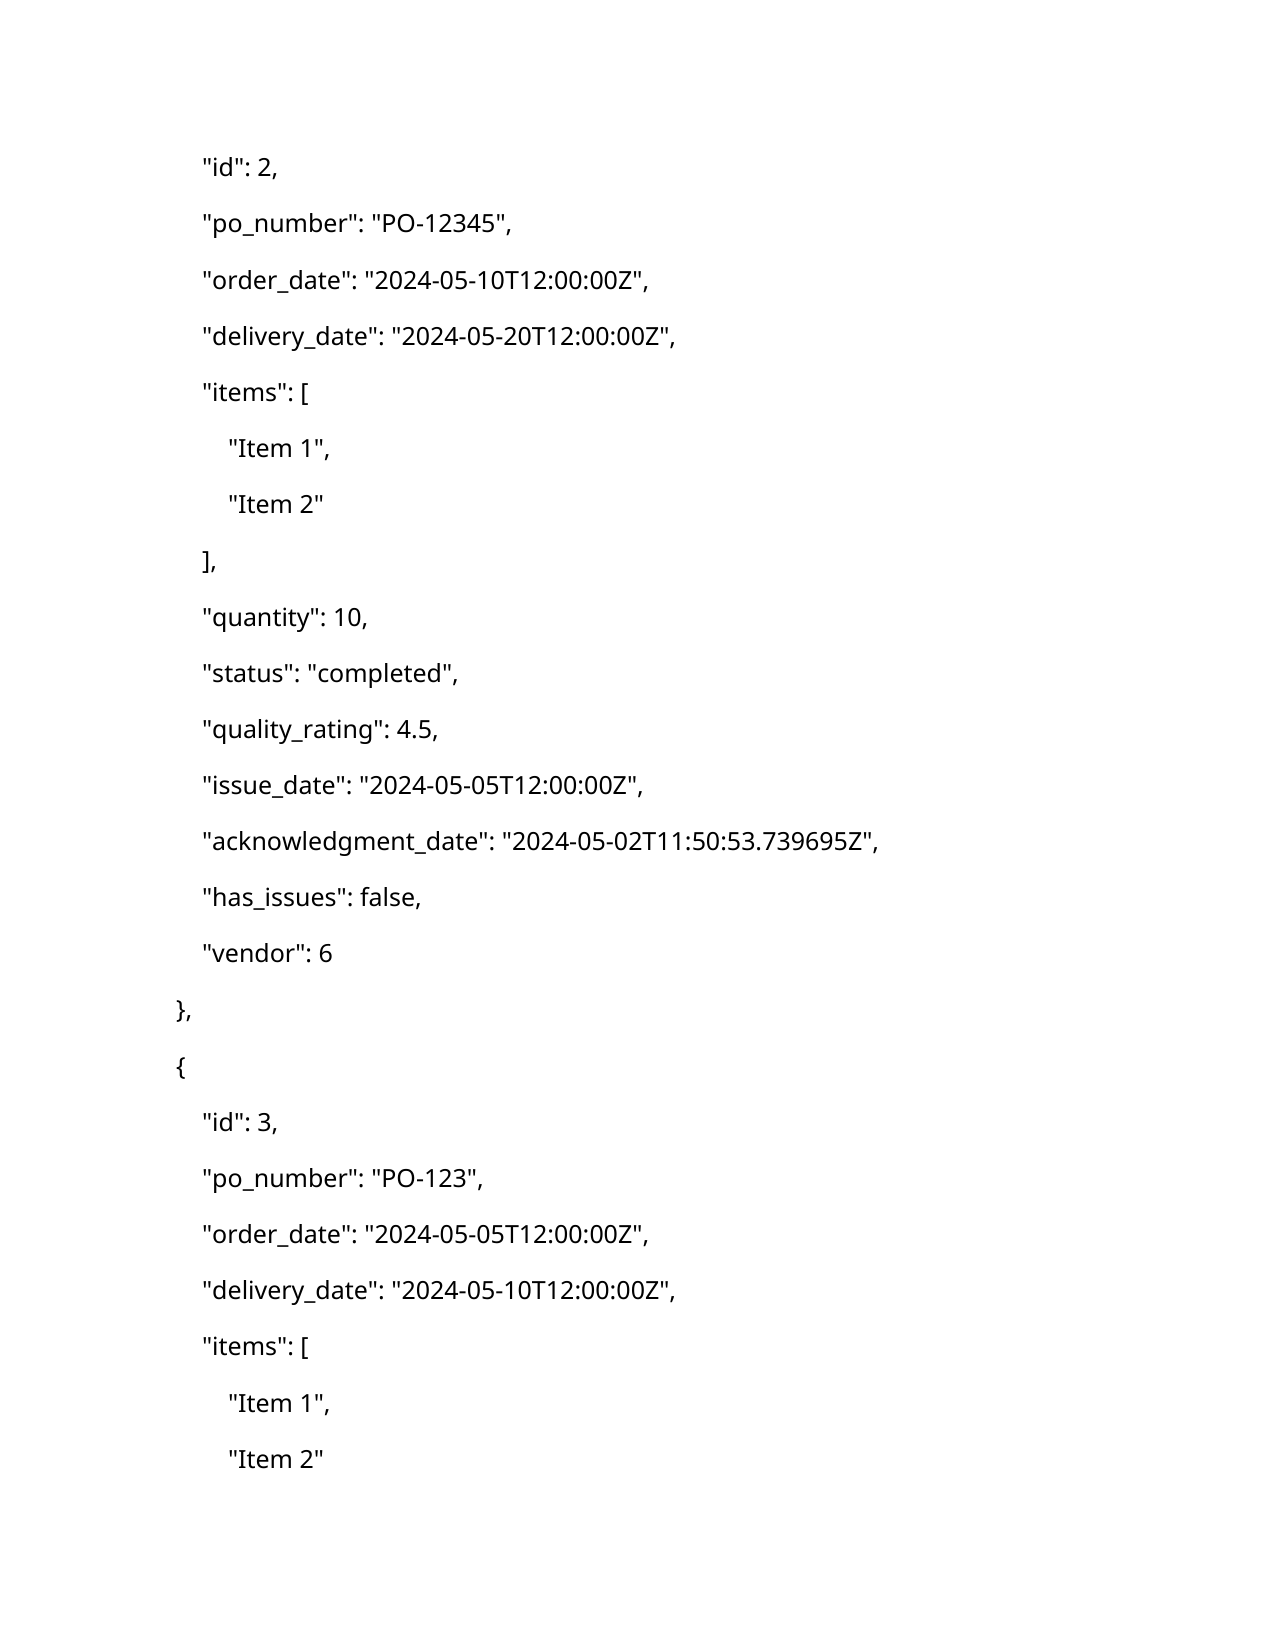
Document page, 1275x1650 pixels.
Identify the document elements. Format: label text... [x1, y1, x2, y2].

text "Item 2" [150, 1441, 1125, 1475]
text "quality_rating": 4.5, [150, 711, 1125, 746]
text "issue_date": "2024-05-05T12:00:00Z", [150, 768, 1125, 802]
text ], [150, 543, 1125, 577]
text "order_date": "2024-05-05T12:00:00Z", [150, 1217, 1125, 1251]
text "order_date": "2024-05-10T12:00:00Z", [150, 262, 1125, 296]
text "delivery_date": "2024-05-20T12:00:00Z", [150, 318, 1125, 352]
text "items": [ [150, 374, 1125, 409]
text "Item 2" [150, 487, 1125, 521]
text "Item 1", [150, 431, 1125, 465]
text "id": 3, [150, 1104, 1125, 1138]
text "has_issues": false, [150, 880, 1125, 914]
text "id": 2, [150, 150, 1125, 184]
text "po_number": "PO-123", [150, 1161, 1125, 1195]
text { [150, 1048, 1125, 1082]
text "delivery_date": "2024-05-10T12:00:00Z", [150, 1273, 1125, 1307]
text "po_number": "PO-12345", [150, 206, 1125, 240]
text "acknowledgment_date": "2024-05-02T11:50:53.739695Z", [150, 824, 1125, 858]
text "quantity": 10, [150, 599, 1125, 633]
text "vendor": 6 [150, 936, 1125, 970]
text "status": "completed", [150, 655, 1125, 689]
text }, [150, 992, 1125, 1026]
text "Item 1", [150, 1385, 1125, 1419]
text "items": [ [150, 1329, 1125, 1363]
